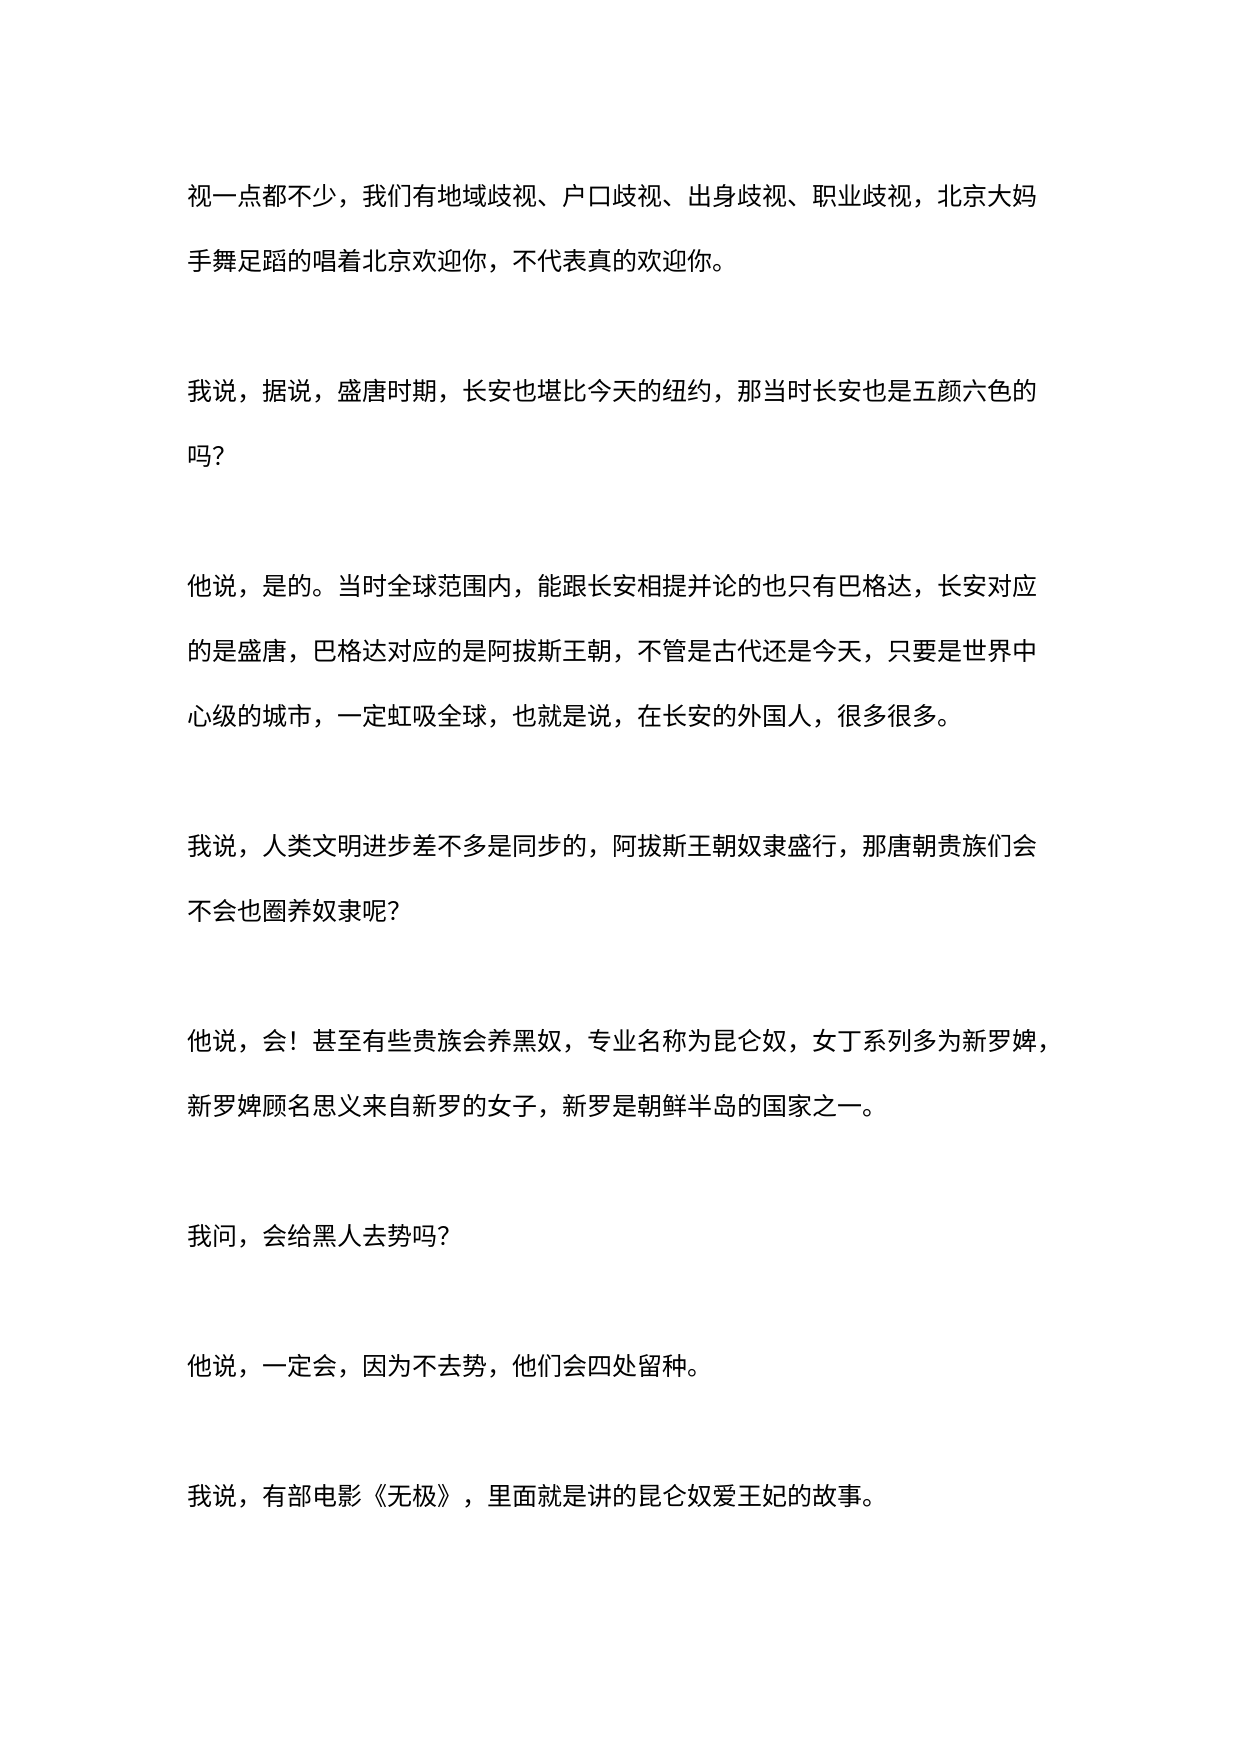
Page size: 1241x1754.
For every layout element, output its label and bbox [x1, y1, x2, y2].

text [187, 162, 1053, 1527]
